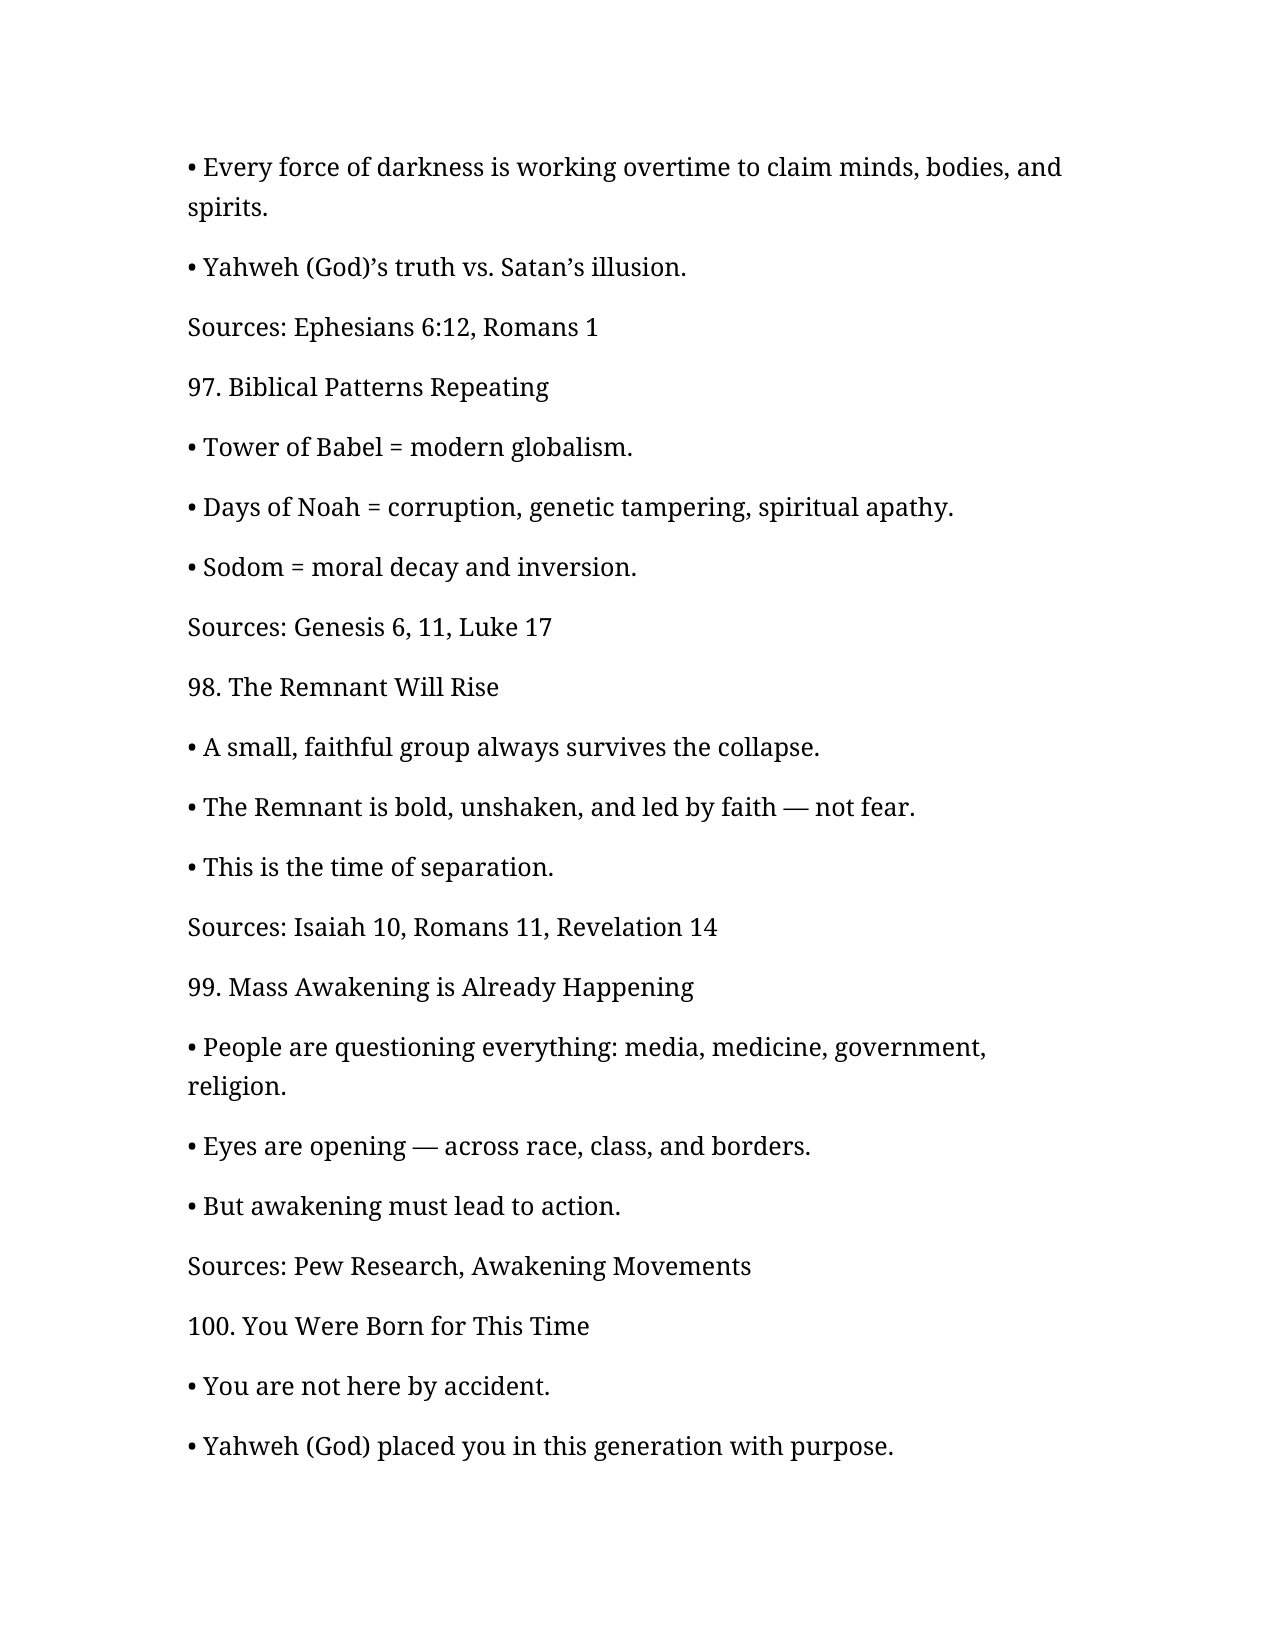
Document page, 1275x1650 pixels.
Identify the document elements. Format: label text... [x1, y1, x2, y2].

text • Tower of Babel = modern globalism. [187, 429, 1087, 463]
text Sources: Pew Research, Awakening Movements [187, 1248, 1087, 1282]
text • Yahweh (God)’s truth vs. Satan’s illusion. [187, 249, 1087, 283]
text • A small, faithful group always survives the collapse. [187, 729, 1087, 763]
text • The Remnant is bold, unshaken, and led by faith — not fear. [187, 789, 1087, 823]
text • Eyes are opening — across race, class, and borders. [187, 1128, 1087, 1162]
text • This is the time of separation. [187, 849, 1087, 883]
text • Sodom = moral decay and inversion. [187, 549, 1087, 583]
text 98. The Remnant Will Rise [187, 669, 1087, 703]
text • You are not here by accident. [187, 1368, 1087, 1402]
text 97. Biblical Patterns Repeating [187, 369, 1087, 403]
text • People are questioning everything: media, medicine, government, religion. [187, 1029, 1087, 1102]
text Sources: Ephesians 6:12, Romans 1 [187, 309, 1087, 343]
text • Yahweh (God) placed you in this generation with purpose. [187, 1428, 1087, 1462]
text • Days of Noah = corruption, genetic tampering, spiritual apathy. [187, 489, 1087, 523]
text Sources: Isaiah 10, Romans 11, Revelation 14 [187, 909, 1087, 943]
text • Every force of darkness is working overtime to claim minds, bodies, and spirits. [187, 150, 1087, 223]
text 99. Mass Awakening is Already Happening [187, 969, 1087, 1003]
text Sources: Genesis 6, 11, Luke 17 [187, 609, 1087, 643]
text 100. You Were Born for This Time [187, 1308, 1087, 1342]
text • But awakening must lead to action. [187, 1188, 1087, 1222]
